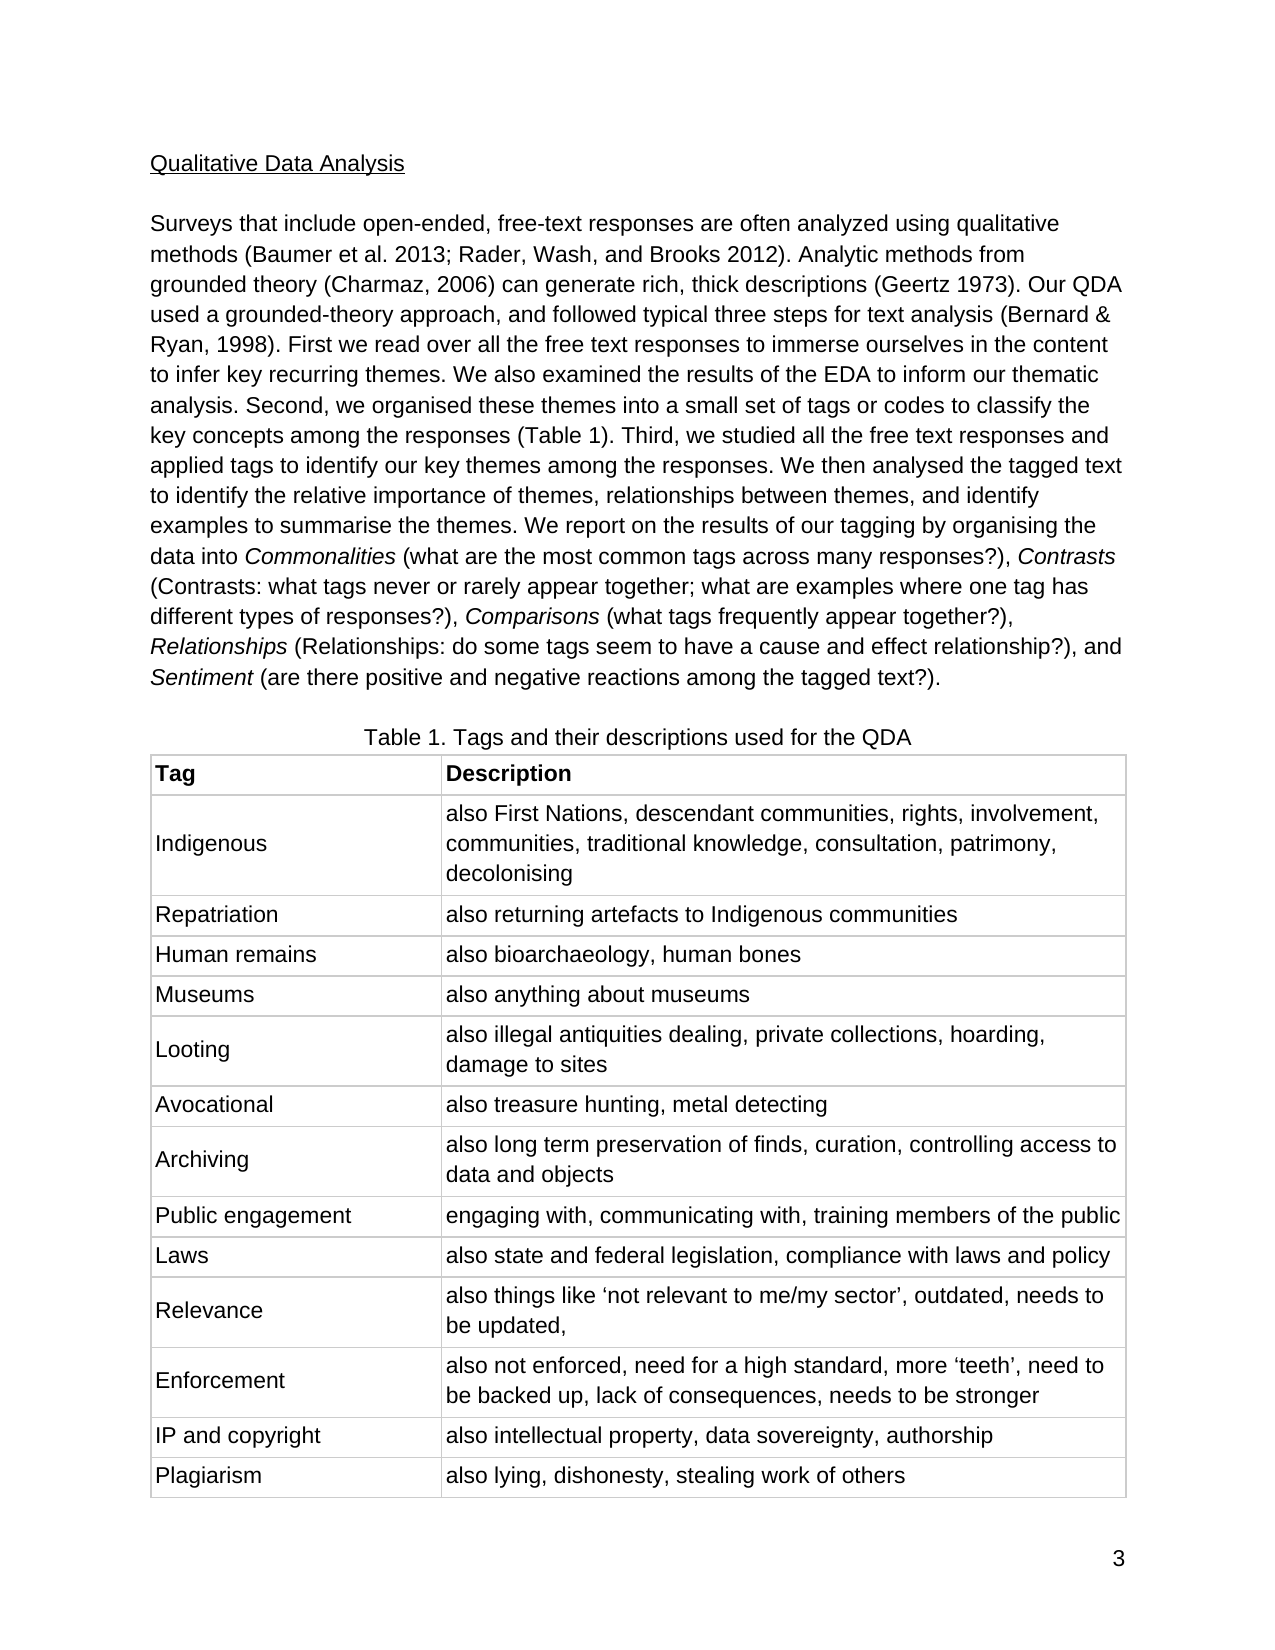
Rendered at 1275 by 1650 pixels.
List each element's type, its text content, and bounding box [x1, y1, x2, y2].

table_cell Human remains [152, 937, 441, 975]
table_header Tag [152, 756, 441, 794]
table_cell also state and federal legislation, compliance with laws and policy [442, 1238, 1125, 1276]
table_cell Relevance [152, 1278, 441, 1346]
table_cell also long term preservation of finds, curation, controlling access to data and objects [442, 1127, 1125, 1196]
table_cell Plagiarism [152, 1458, 441, 1497]
table_cell also things like ‘not relevant to me/my sector’, outdated, needs to be updated, [442, 1278, 1125, 1346]
table_cell also First Nations, descendant communities, rights, involvement, communities, traditional knowledge, consultation, patrimony, decolonising [442, 796, 1125, 895]
table_cell also bioarchaeology, human bones [442, 937, 1125, 975]
table_cell Public engagement [152, 1197, 441, 1236]
table_cell Museums [152, 977, 441, 1015]
table_cell also illegal antiquities dealing, private collections, hoarding, damage to sites [442, 1017, 1125, 1085]
text Qualitative Data Analysis [150, 150, 1125, 176]
table_cell also lying, dishonesty, stealing work of others [442, 1458, 1125, 1497]
table_cell Indigenous [152, 796, 441, 895]
table_cell Repatriation [152, 896, 441, 935]
table_cell engaging with, communicating with, training members of the public [442, 1197, 1125, 1236]
table_header Description [442, 756, 1125, 794]
table_cell also not enforced, need for a high standard, more ‘teeth’, need to be backed up, lack of consequences, needs to be stronger [442, 1348, 1125, 1417]
text Table 1. Tags and their descriptions used for the QDA [150, 724, 1125, 750]
table_cell Enforcement [152, 1348, 441, 1417]
table_cell Looting [152, 1017, 441, 1085]
table_cell also anything about museums [442, 977, 1125, 1015]
table_cell also returning artefacts to Indigenous communities [442, 896, 1125, 935]
table_cell Avocational [152, 1087, 441, 1126]
table_cell also treasure hunting, metal detecting [442, 1087, 1125, 1126]
table_cell also intellectual property, data sovereignty, authorship [442, 1418, 1125, 1457]
text Surveys that include open‐ended, free‐text responses are often analyzed using qualitative methods (Baumer et al. 2013; Rader, Wash, and Brooks 2012). Analytic methods from grounded theory (Charmaz, 2006) can generate rich, thick descriptions (Geertz 1973). Our QDA used a grounded-theory approach, and followed typical three steps for text analysis (Bernard & Ryan, 1998). First we read over all the free text responses to immerse ourselves in the content to infer key recurring themes. We also examined the results of the EDA to inform our thematic analysis. Second, we organised these themes into a small set of tags or codes to classify the key concepts among the responses (Table 1). Third, we studied all the free text responses and applied tags to identify our key themes among the responses. We then analysed the tagged text to identify the relative importance of themes, relationships between themes, and identify examples to summarise the themes. We report on the results of our tagging by organising the data into Commonalities (what are the most common tags across many responses?), Contrasts (Contrasts: what tags never or rarely appear together; what are examples where one tag has different types of responses?), Comparisons (what tags frequently appear together?), Relationships (Relationships: do some tags seem to have a cause and effect relationship?), and Sentiment (are there positive and negative reactions among the tagged text?). [150, 210, 1125, 690]
table_cell IP and copyright [152, 1418, 441, 1457]
table_cell Laws [152, 1238, 441, 1276]
table_cell Archiving [152, 1127, 441, 1196]
